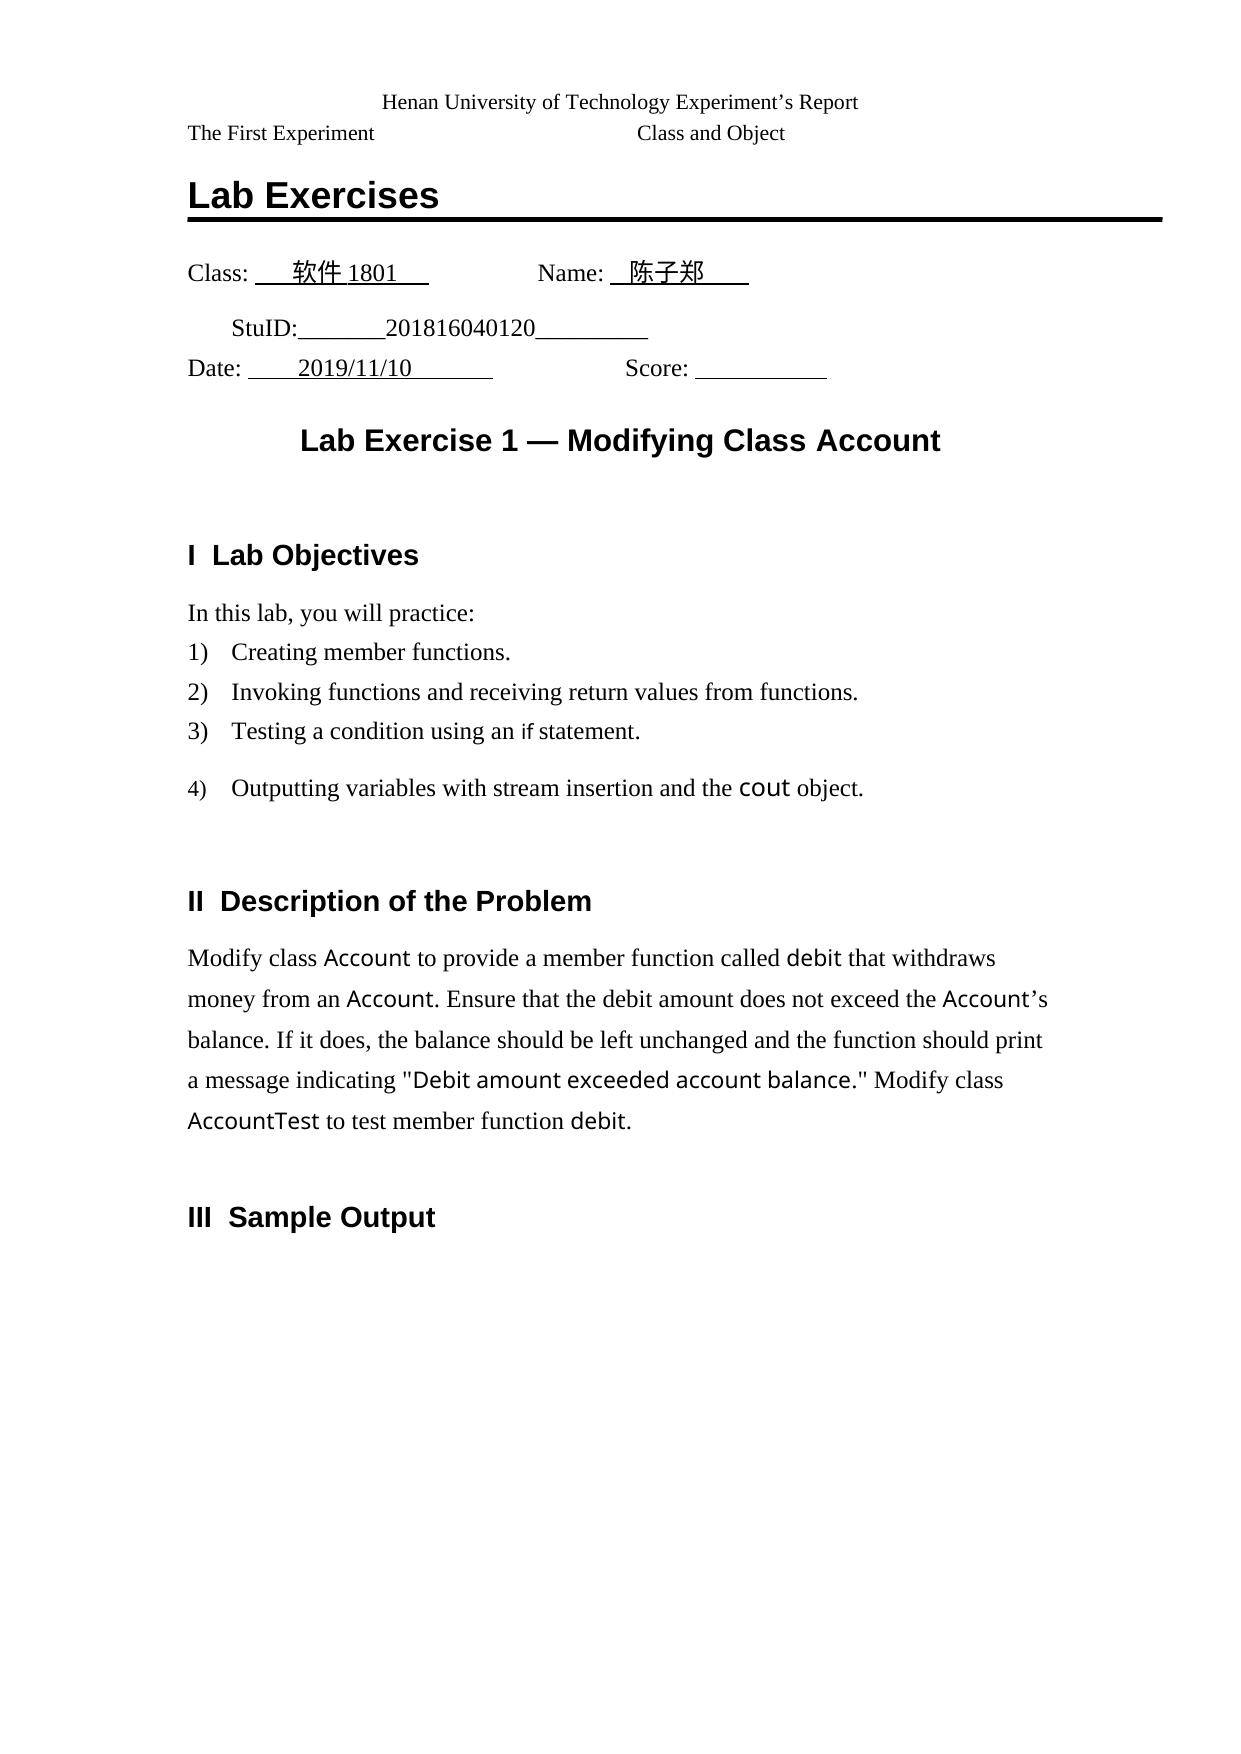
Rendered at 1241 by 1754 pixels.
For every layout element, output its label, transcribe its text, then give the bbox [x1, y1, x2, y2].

text In this lab, you will practice: [187, 596, 1053, 628]
list Invoking functions and receiving return values from functions. [187, 675, 1053, 708]
list Testing a condition using an if statement. [187, 715, 1053, 747]
text Date: 2019/11/10 Score: [187, 351, 1053, 384]
list Outputting variables with stream insertion and the cout object. [187, 755, 1053, 820]
text II Description of the Problem [187, 868, 1053, 933]
text III Sample Output [187, 1184, 1053, 1249]
text Lab Exercises [187, 163, 1053, 217]
text Lab Exercise 1 — Modifying Class Account [187, 407, 1053, 472]
text I Lab Objectives [187, 522, 1053, 587]
list Creating member functions. [187, 636, 1053, 668]
text Class: 软件1801 Name: 陈子郑 StuID:_______201816040120_________ [187, 238, 1053, 344]
text Modify class Account to provide a member function called debit that withdraws money from an Account. Ensure that the debit amount does not exceed the Account’s balance. If it does, the balance should be left unchanged and the function should print a message indicating "Debit amount exceeded account balance." Modify class AccountTest to test member function debit. [187, 942, 1053, 1137]
